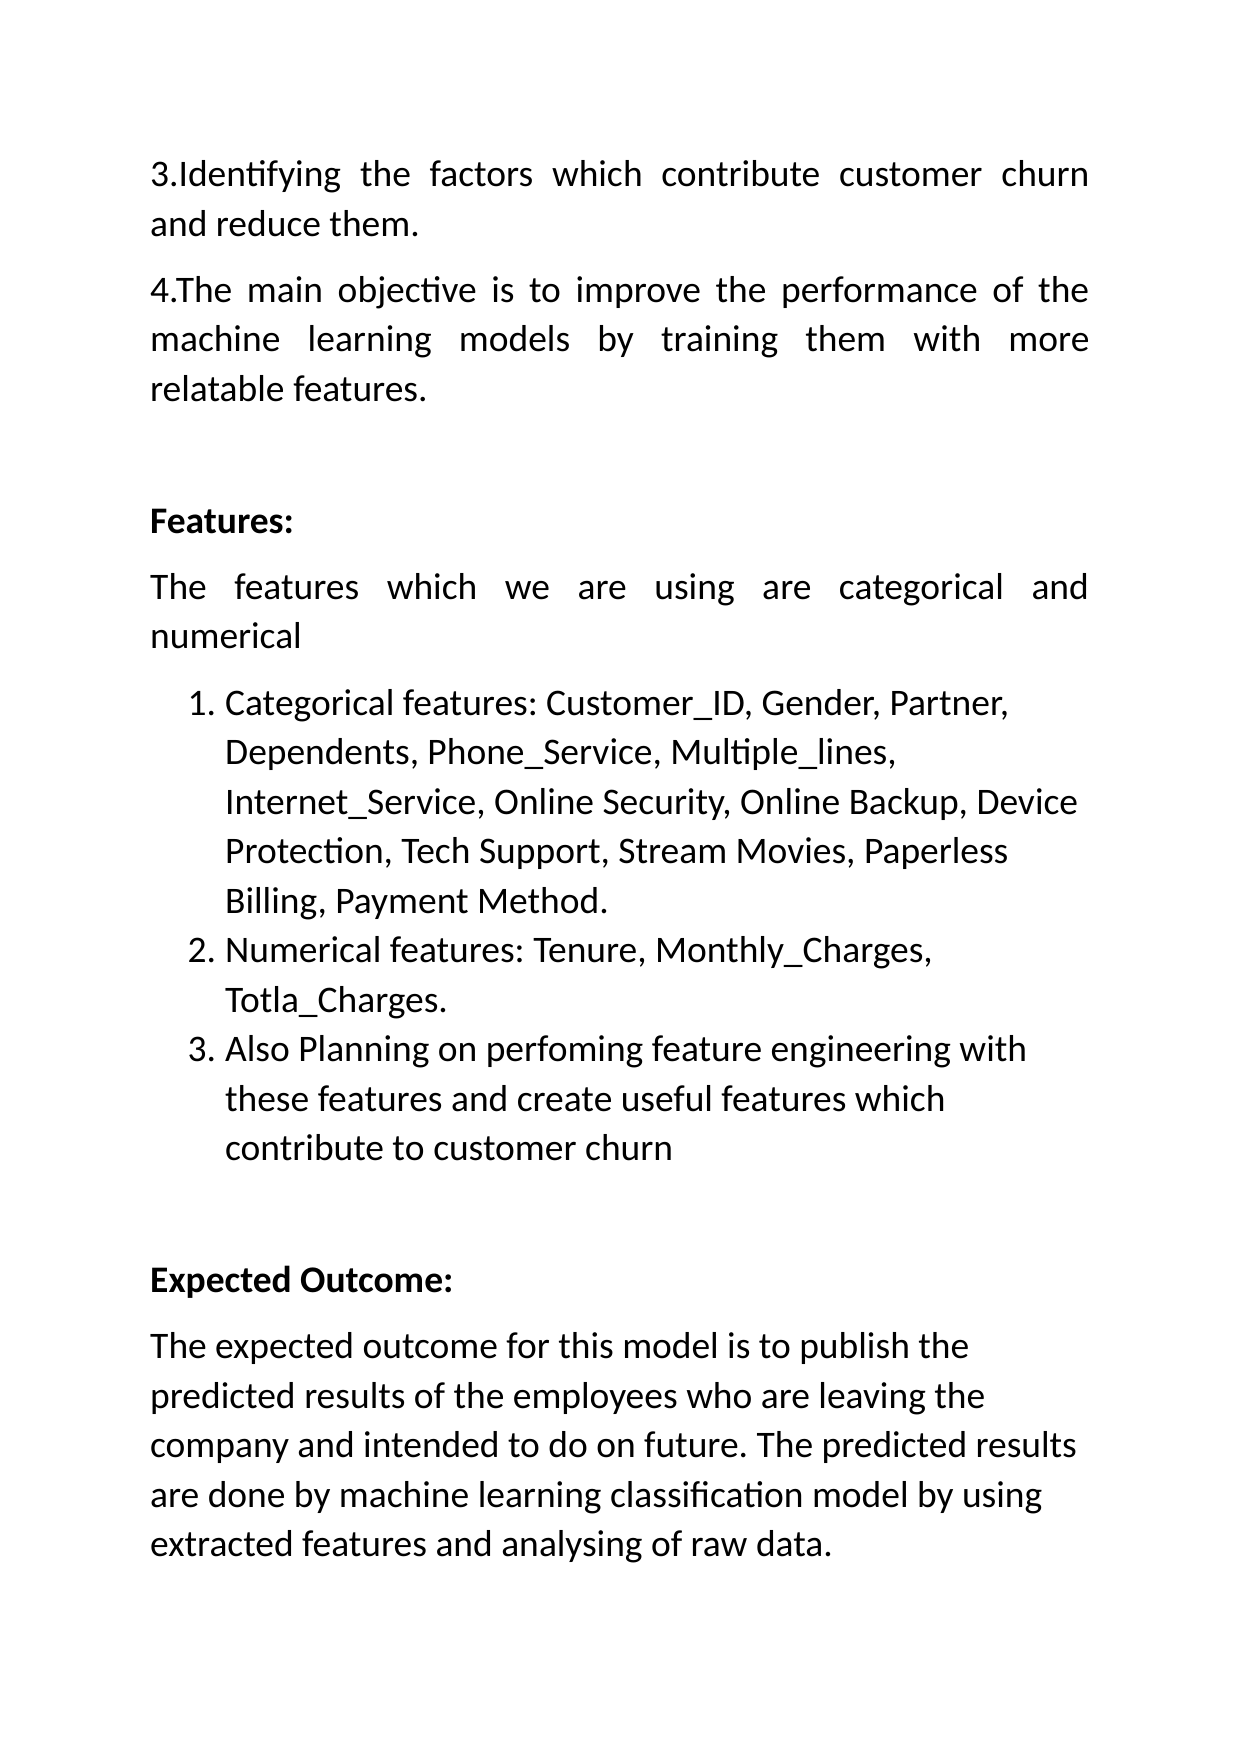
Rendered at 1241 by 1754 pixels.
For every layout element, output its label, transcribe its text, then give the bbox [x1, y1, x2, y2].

text Expected Outcome: [150, 1256, 1090, 1302]
list Also Planning on perfoming feature engineering with these features and create useful features which contribute to customer churn [187, 1025, 1090, 1170]
text 4.The main objective is to improve the performance of the machine learning models by training them with more relatable features. [150, 266, 1090, 410]
list Categorical features: Customer_ID, Gender, Partner, Dependents, Phone_Service, Multiple_lines, Internet_Service, Online Security, Online Backup, Device Protection, Tech Support, Stream Movies, Paperless Billing, Payment Method. [187, 679, 1090, 922]
list Numerical features: Tenure, Monthly_Charges, Totla_Charges. [187, 926, 1090, 1021]
text 3.Identifying the factors which contribute customer churn and reduce them. [150, 150, 1090, 245]
text The expected outcome for this model is to publish the predicted results of the employees who are leaving the company and intended to do on future. The predicted results are done by machine learning classification model by using extracted features and analysing of raw data. [150, 1322, 1090, 1566]
text The features which we are using are categorical and numerical [150, 563, 1090, 658]
text Features: [150, 497, 1090, 543]
